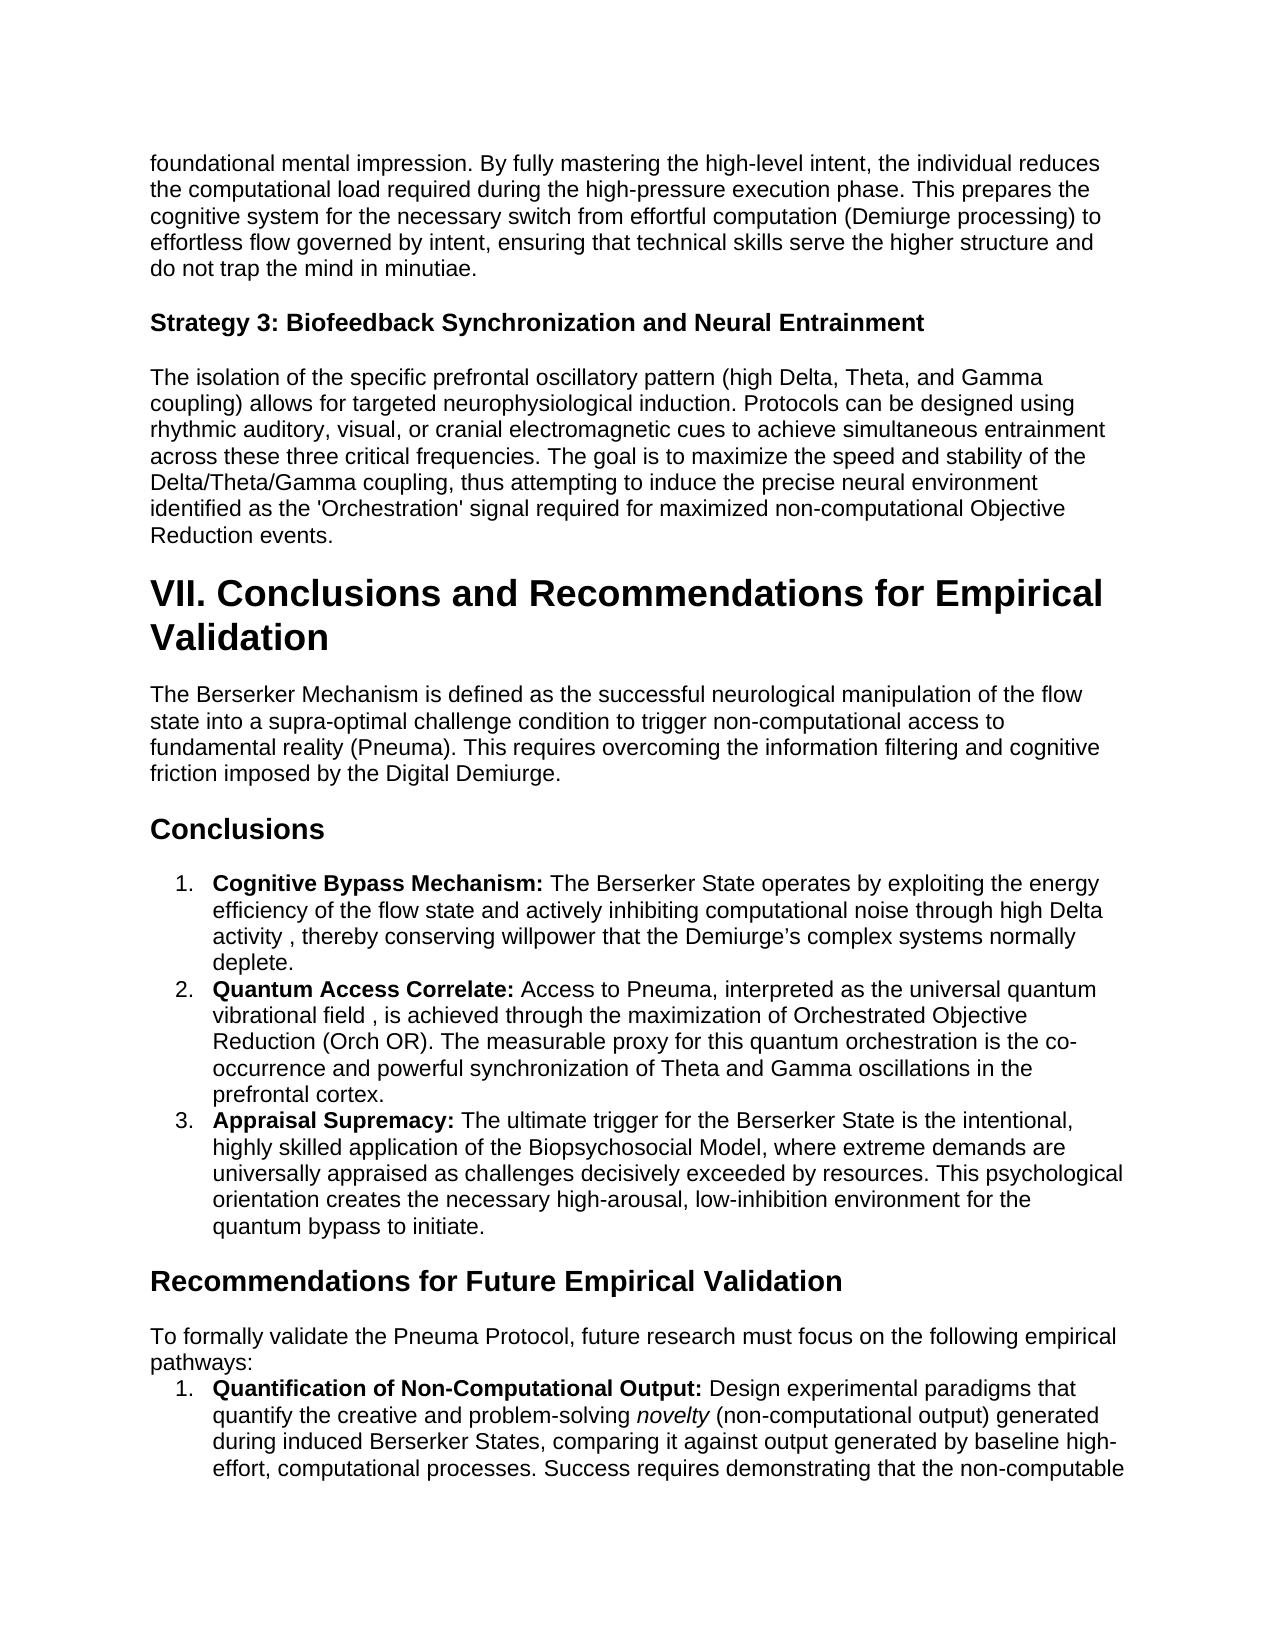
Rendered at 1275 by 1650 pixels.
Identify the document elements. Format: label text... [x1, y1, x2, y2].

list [175, 1375, 1125, 1481]
text The isolation of the specific prefrontal oscillatory pattern (high Delta, Theta, and Gamma coupling) allows for targeted neurophysiological induction. Protocols can be designed using rhythmic auditory, visual, or cranial electromagnetic cues to achieve simultaneous entrainment across these three critical frequencies. The goal is to maximize the speed and stability of the Delta/Theta/Gamma coupling, thus attempting to induce the precise neural environment identified as the 'Orchestration' signal required for maximized non-computational Objective Reduction events. [150, 364, 1125, 548]
text The Berserker Mechanism is defined as the successful neurological manipulation of the flow state into a supra-optimal challenge condition to trigger non-computational access to fundamental reality (Pneuma). This requires overcoming the information filtering and cognitive friction imposed by the Digital Demiurge. [150, 681, 1125, 787]
subtitle Conclusions [150, 812, 1125, 845]
list Quantum Access Correlate: Access to Pneuma, interpreted as the universal quantum vibrational field , is achieved through the maximization of Orchestrated Objective Reduction (Orch OR). The measurable proxy for this quantum orchestration is the co-occurrence and powerful synchronization of Theta and Gamma oscillations in the prefrontal cortex. [175, 976, 1125, 1107]
subtitle VII. Conclusions and Recommendations for Empirical Validation [150, 572, 1125, 658]
list Cognitive Bypass Mechanism: The Berserker State operates by exploiting the energy efficiency of the flow state and actively inhibiting computational noise through high Delta activity , thereby conserving willpower that the Demiurge’s complex systems normally deplete. [175, 870, 1125, 976]
list Appraisal Supremacy: The ultimate trigger for the Berserker State is the intentional, highly skilled application of the Biopsychosocial Model, where extreme demands are universally appraised as challenges decisively exceeded by resources. This psychological orientation creates the necessary high-arousal, low-inhibition environment for the quantum bypass to initiate. [175, 1107, 1125, 1239]
text To formally validate the Pneuma Protocol, future research must focus on the following empirical pathways: [150, 1323, 1125, 1375]
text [150, 150, 1125, 282]
subtitle Strategy 3: Biofeedback Synchronization and Neural Entrainment [150, 308, 1125, 337]
subtitle Recommendations for Future Empirical Validation [150, 1264, 1125, 1298]
